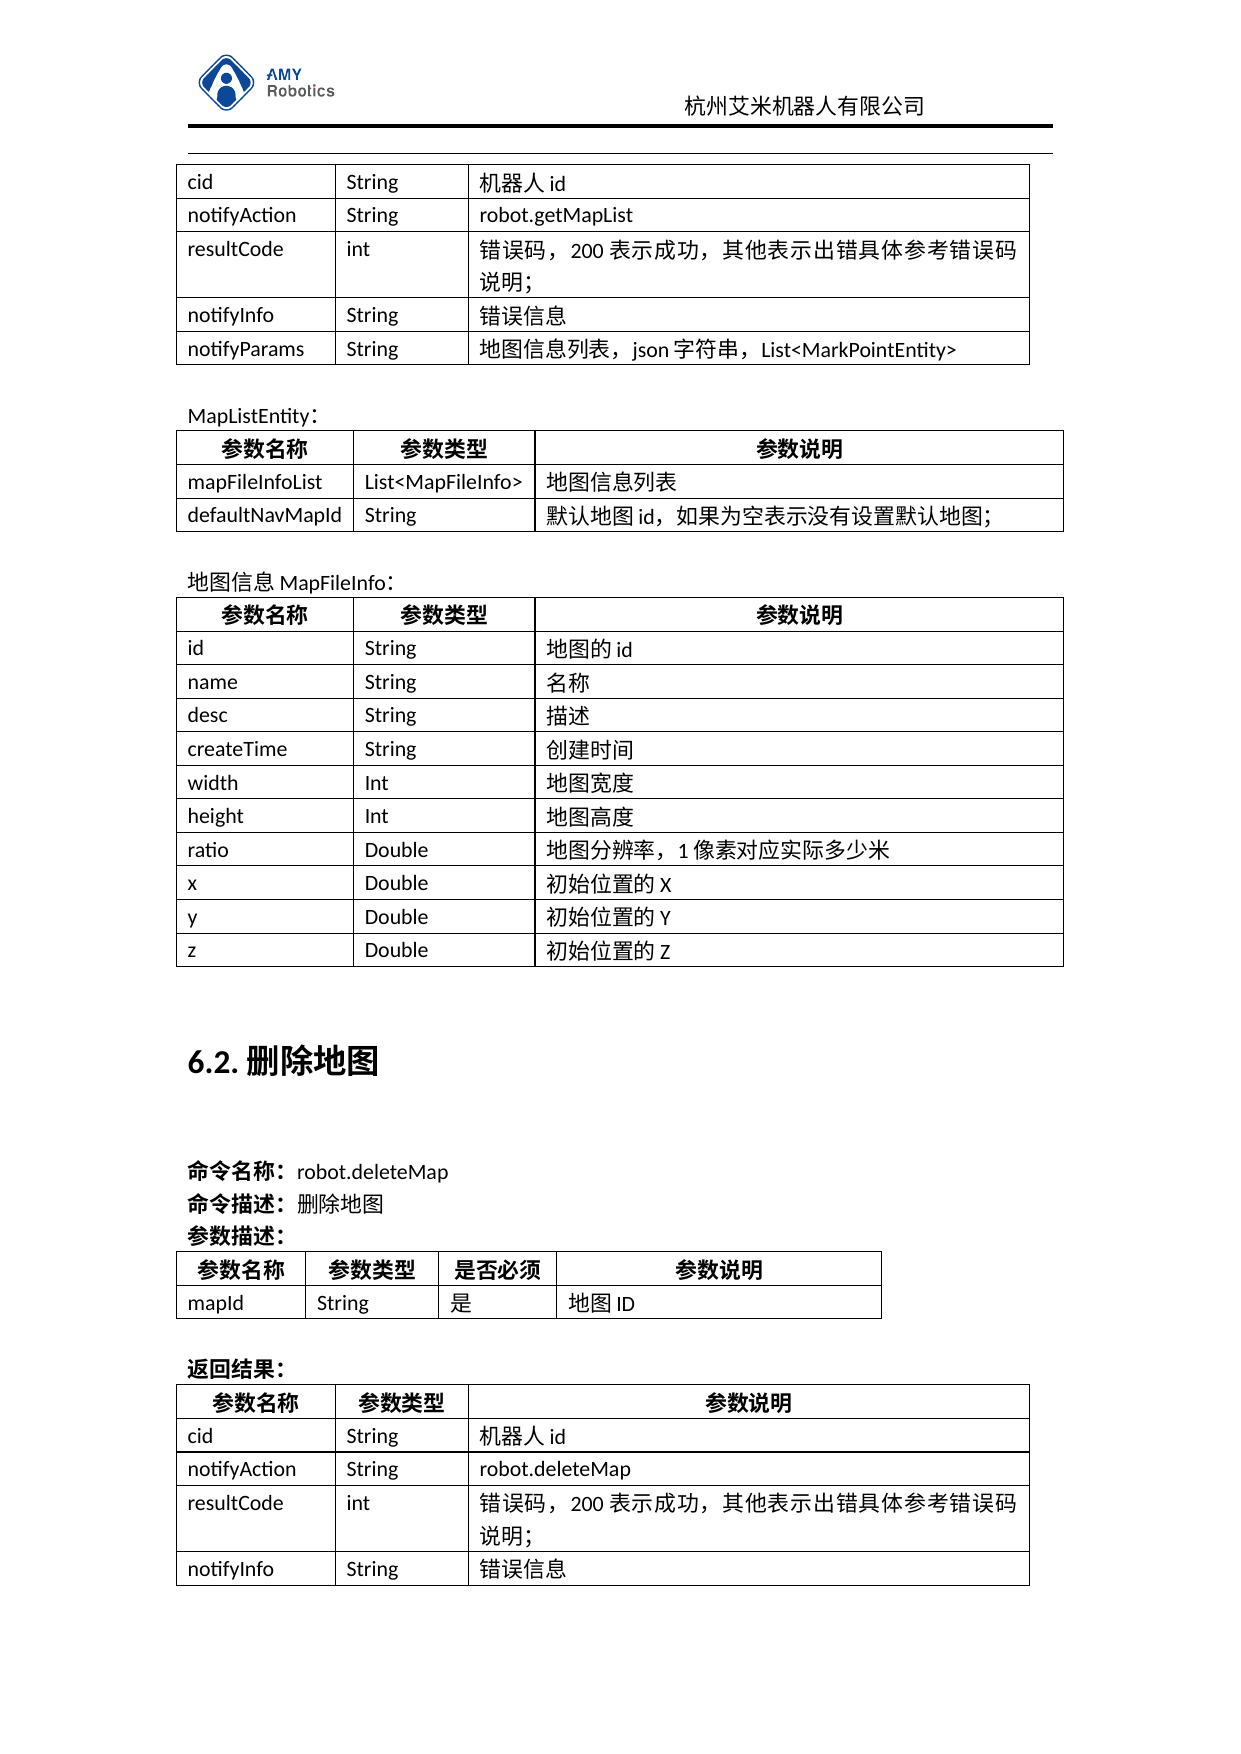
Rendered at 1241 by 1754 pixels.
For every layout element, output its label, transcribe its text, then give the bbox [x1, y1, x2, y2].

table_cell Int [354, 766, 534, 798]
table_cell 地图高度 [536, 799, 1063, 832]
table_header 参数说明 [536, 598, 1063, 631]
table_cell String [336, 1453, 468, 1485]
table_header 参数名称 [177, 1385, 335, 1418]
table_cell Double [354, 934, 534, 966]
table_cell defaultNavMapId [177, 499, 353, 531]
table_cell String [336, 199, 468, 231]
table_cell Double [354, 833, 534, 865]
table_cell mapFileInfoList [177, 465, 353, 497]
table_cell 名称 [536, 665, 1063, 698]
table_cell ratio [177, 833, 353, 865]
table_cell String [336, 1552, 468, 1584]
table_header 参数类型 [354, 431, 534, 464]
table_cell z [177, 934, 353, 966]
table_cell String [354, 699, 534, 731]
text 命令描述：删除地图 [187, 1186, 1053, 1219]
table_cell id [177, 632, 353, 664]
table_header 参数名称 [177, 431, 353, 464]
table_cell createTime [177, 732, 353, 765]
table_cell notifyInfo [177, 298, 335, 331]
table_cell 错误码，200表示成功，其他表示出错具体参考错误码说明； [469, 232, 1029, 297]
table_cell robot.deleteMap [469, 1453, 1029, 1485]
table_cell String [336, 1419, 468, 1451]
table_cell 错误码，200表示成功，其他表示出错具体参考错误码说明； [469, 1486, 1029, 1551]
table_cell y [177, 900, 353, 932]
subtitle 删除地图 [187, 1027, 1053, 1092]
table_cell String [336, 332, 468, 364]
table_cell 地图信息列表，json字符串，List<MarkPointEntity> [469, 332, 1029, 364]
table_header 参数类型 [336, 1385, 468, 1418]
text 返回结果： [187, 1352, 1053, 1384]
picture [196, 53, 337, 112]
table_cell 机器人id [469, 165, 1029, 198]
table_cell String [336, 298, 468, 331]
table_cell 初始位置的Z [536, 934, 1063, 966]
table_header 参数说明 [557, 1252, 881, 1285]
table_cell int [336, 1486, 468, 1551]
table_header 参数说明 [469, 1385, 1029, 1418]
table_cell 地图分辨率，1像素对应实际多少米 [536, 833, 1063, 865]
table_cell 地图信息列表 [536, 465, 1063, 497]
table_cell String [354, 632, 534, 664]
table_cell 地图的id [536, 632, 1063, 664]
table_header 参数名称 [177, 598, 353, 631]
table_cell Int [354, 799, 534, 832]
table_cell resultCode [177, 232, 335, 297]
table_cell cid [177, 1419, 335, 1451]
text MapListEntity： [187, 398, 1053, 430]
table_cell String [354, 499, 534, 531]
table_cell notifyParams [177, 332, 335, 364]
table_header 参数名称 [177, 1252, 305, 1285]
table_cell 地图ID [557, 1286, 881, 1318]
table_cell 默认地图id，如果为空表示没有设置默认地图； [536, 499, 1063, 531]
table_header 参数类型 [306, 1252, 438, 1285]
table_cell resultCode [177, 1486, 335, 1551]
table_cell String [354, 665, 534, 698]
text 命令名称：robot.deleteMap [187, 1154, 1053, 1186]
table_cell width [177, 766, 353, 798]
table_cell desc [177, 699, 353, 731]
table_cell 是 [439, 1286, 556, 1318]
table_cell String [336, 165, 468, 198]
table_cell Double [354, 866, 534, 899]
table_cell name [177, 665, 353, 698]
table_cell 错误信息 [469, 298, 1029, 331]
table_cell height [177, 799, 353, 832]
table_cell List<MapFileInfo> [354, 465, 534, 497]
table_cell 描述 [536, 699, 1063, 731]
table_cell 初始位置的Y [536, 900, 1063, 932]
table_cell cid [177, 165, 335, 198]
table_cell x [177, 866, 353, 899]
table_header 是否必须 [439, 1252, 556, 1285]
table_cell notifyAction [177, 199, 335, 231]
table_cell String [354, 732, 534, 765]
text 地图信息MapFileInfo： [187, 564, 1053, 597]
table_header 参数说明 [536, 431, 1063, 464]
table_cell String [306, 1286, 438, 1318]
table_cell int [336, 232, 468, 297]
table_cell 机器人id [469, 1419, 1029, 1451]
table_cell notifyInfo [177, 1552, 335, 1584]
table_cell 错误信息 [469, 1552, 1029, 1584]
table_cell robot.getMapList [469, 199, 1029, 231]
table_cell 初始位置的X [536, 866, 1063, 899]
table_cell 地图宽度 [536, 766, 1063, 798]
table_cell mapId [177, 1286, 305, 1318]
table_header 参数类型 [354, 598, 534, 631]
table_cell notifyAction [177, 1453, 335, 1485]
table_cell Double [354, 900, 534, 932]
text 参数描述： [187, 1219, 1053, 1251]
table_cell 创建时间 [536, 732, 1063, 765]
